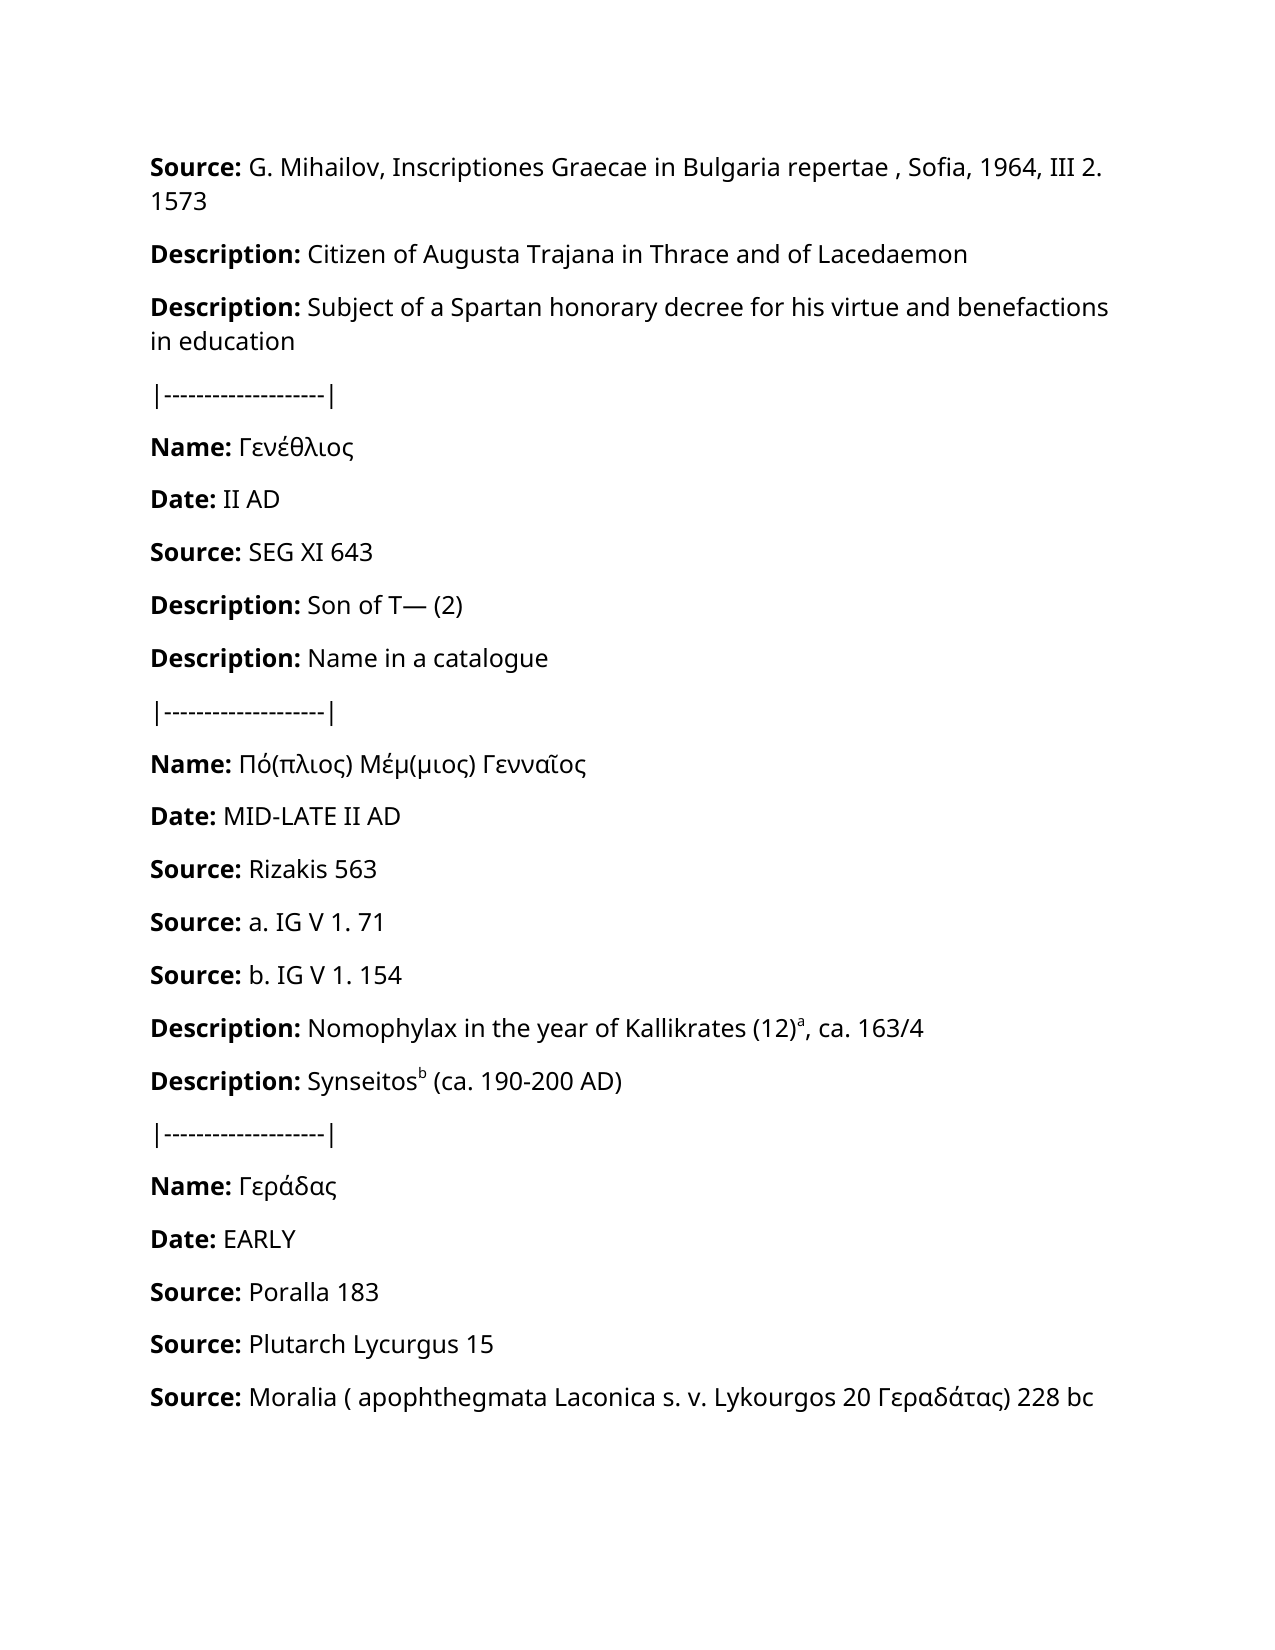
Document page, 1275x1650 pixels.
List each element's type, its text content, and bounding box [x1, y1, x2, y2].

text Description: Nomophylax in the year of Kallikrates (12)a, ca. 163/4 [150, 1010, 1125, 1044]
text Date: MID-LATE II AD [150, 799, 1125, 833]
text Source: b. IG V 1. 154 [150, 957, 1125, 992]
text Date: II AD [150, 482, 1125, 516]
text Source: Rizakis 563 [150, 852, 1125, 886]
text Source: Plutarch Lycurgus 15 [150, 1327, 1125, 1361]
text |--------------------| [150, 1116, 1125, 1150]
text Name: Γενέθλιος [150, 429, 1125, 463]
text Source: SEG XI 643 [150, 535, 1125, 569]
text Source: Poralla 183 [150, 1274, 1125, 1308]
text |--------------------| [150, 693, 1125, 727]
text Description: Son of T— (2) [150, 588, 1125, 622]
text Source: a. IG V 1. 71 [150, 905, 1125, 939]
text Name: Γεράδας [150, 1169, 1125, 1203]
text Source: G. Mihailov, Inscriptiones Graecae in Bulgaria repertae , Sofia, 1964, III 2. 1573 [150, 150, 1125, 218]
text Description: Subject of a Spartan honorary decree for his virtue and benefactions in education [150, 290, 1125, 358]
text Source: Moralia ( apophthegmata Laconica s. v. Lykourgos 20 Γεραδάτας) 228 bc [150, 1380, 1125, 1414]
text Description: Synseitosb (ca. 190-200 AD) [150, 1063, 1125, 1097]
text Date: EARLY [150, 1222, 1125, 1256]
text Description: Citizen of Augusta Trajana in Thrace and of Lacedaemon [150, 237, 1125, 271]
text Description: Name in a catalogue [150, 641, 1125, 675]
text Name: Πό(πλιος) Μέμ(μιος) Γενναῖος [150, 746, 1125, 780]
text |--------------------| [150, 377, 1125, 411]
